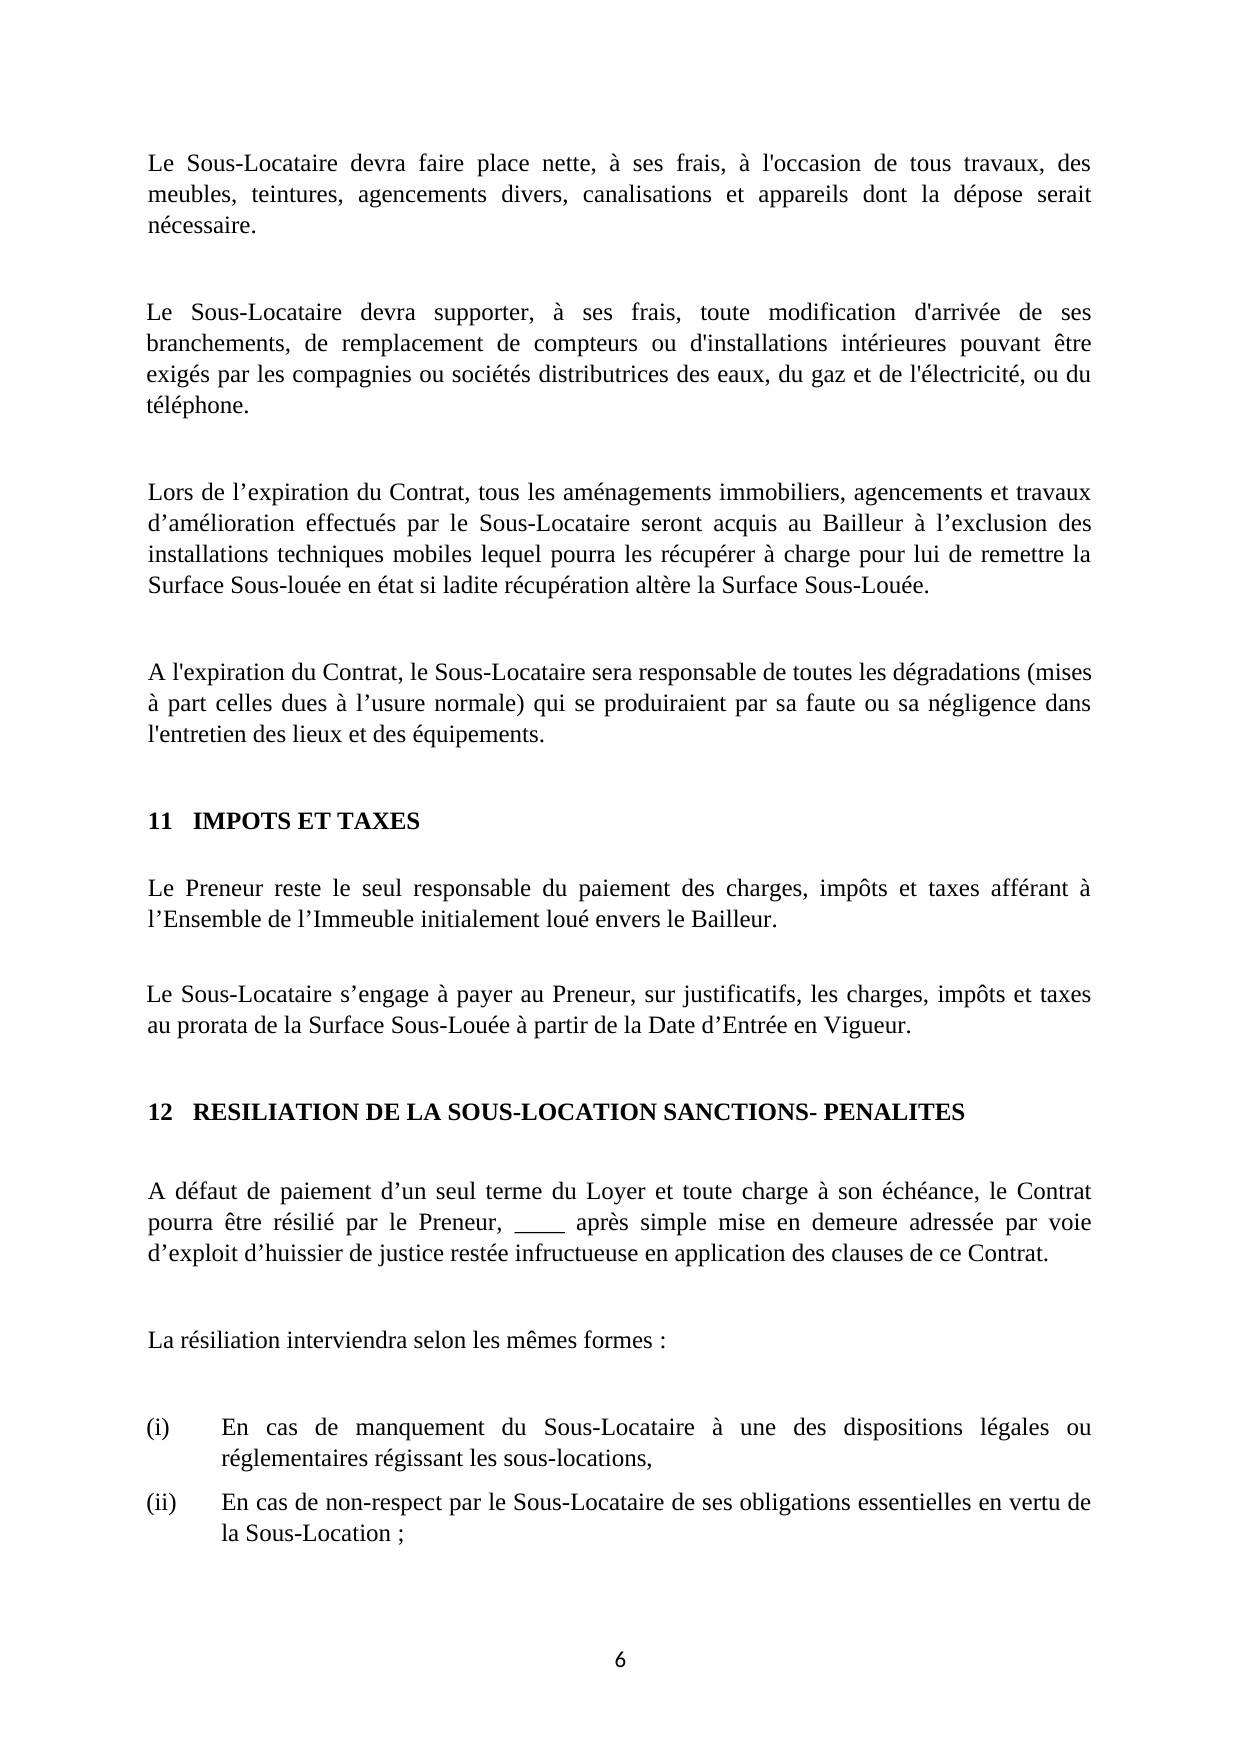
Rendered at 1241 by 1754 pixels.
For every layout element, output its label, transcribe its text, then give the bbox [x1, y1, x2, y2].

list En cas de non-respect par le Sous-Locataire de ses obligations essentielles en vertu de la Sous-Location ; [146, 1487, 1093, 1547]
text A l'expiration du Contrat, le Sous-Locataire sera responsable de toutes les dégradations (mises à part celles dues à l’usure normale) qui se produiraient par sa faute ou sa négligence dans l'entretien des lieux et des équipements. [148, 657, 1093, 748]
text La résiliation interviendra selon les mêmes formes : [148, 1325, 1093, 1354]
subtitle IMPOTS ET TAXES [148, 806, 1093, 835]
list En cas de manquement du Sous-Locataire à une des dispositions légales ou réglementaires régissant les sous-locations, [146, 1412, 1093, 1472]
text Le Preneur reste le seul responsable du paiement des charges, impôts et taxes afférant à l’Ensemble de l’Immeuble initialement loué envers le Bailleur. [148, 873, 1093, 933]
text Le Sous-Locataire devra faire place nette, à ses frais, à l'occasion de tous travaux, des meubles, teintures, agencements divers, canalisations et appareils dont la dépose serait nécessaire. [148, 148, 1093, 238]
subtitle RESILIATION DE LA SOUS-LOCATION SANCTIONS- PENALITES [148, 1097, 1093, 1126]
text Le Sous-Locataire devra supporter, à ses frais, toute modification d'arrivée de ses branchements, de remplacement de compteurs ou d'installations intérieures pouvant être exigés par les compagnies ou sociétés distributrices des eaux, du gaz et de l'électricité, ou du téléphone. [146, 297, 1093, 419]
text A défaut de paiement d’un seul terme du Loyer et toute charge à son échéance, le Contrat pourra être résilié par le Preneur, ____ après simple mise en demeure adressée par voie d’exploit d’huissier de justice restée infructueuse en application des clauses de ce Contrat. [148, 1176, 1093, 1267]
text Lors de l’expiration du Contrat, tous les aménagements immobiliers, agencements et travaux d’amélioration effectués par le Sous-Locataire seront acquis au Bailleur à l’exclusion des installations techniques mobiles lequel pourra les récupérer à charge pour lui de remettre la Surface Sous-louée en état si ladite récupération altère la Surface Sous-Louée. [148, 477, 1093, 599]
text Le Sous-Locataire s’engage à payer au Preneur, sur justificatifs, les charges, impôts et taxes au prorata de la Surface Sous-Louée à partir de la Date d’Entrée en Vigueur. [146, 979, 1093, 1039]
